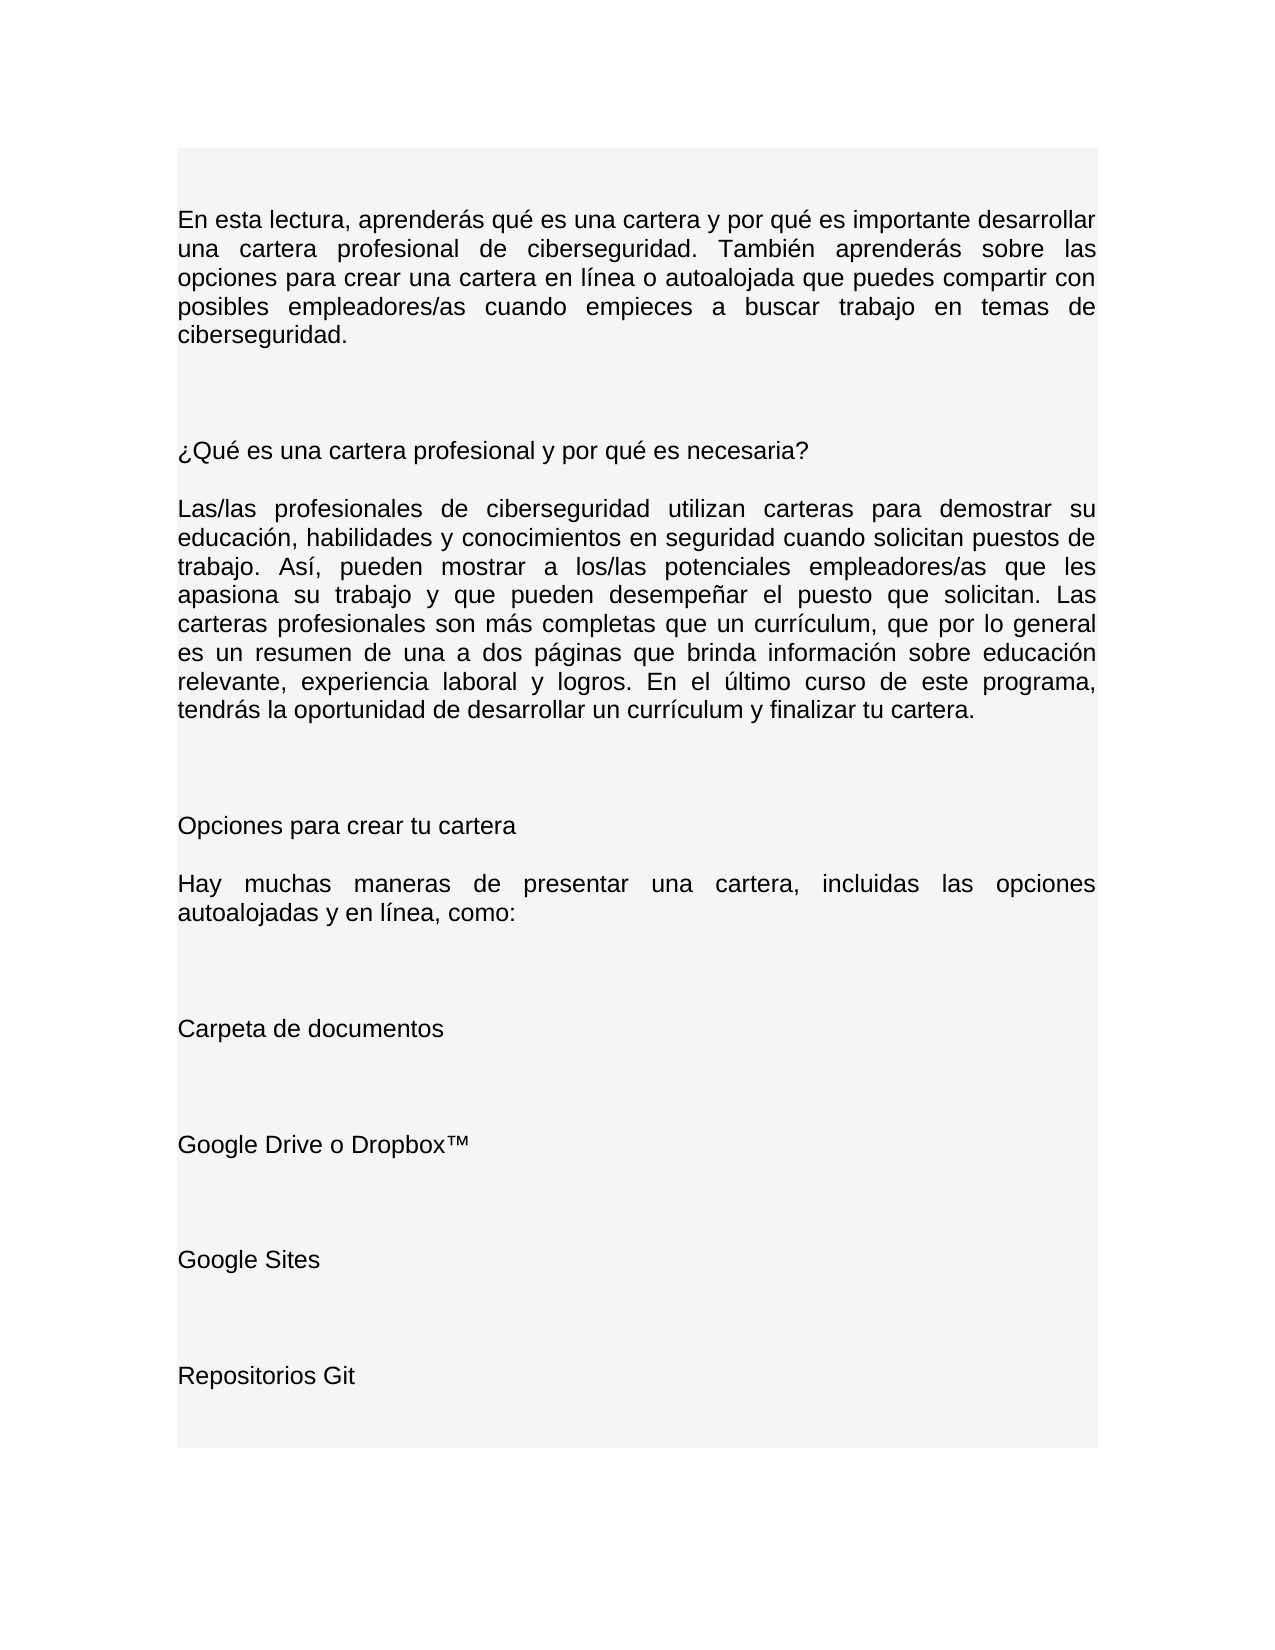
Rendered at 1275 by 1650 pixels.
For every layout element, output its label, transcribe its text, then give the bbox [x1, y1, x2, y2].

text Google Sites [177, 1246, 1098, 1274]
text Carpeta de documentos [177, 1014, 1098, 1043]
text Opciones para crear tu cartera [177, 811, 1098, 840]
text Las/las profesionales de ciberseguridad utilizan carteras para demostrar su educación, habilidades y conocimientos en seguridad cuando solicitan puestos de trabajo. Así, pueden mostrar a los/las potenciales empleadores/as que les apasiona su trabajo y que pueden desempeñar el puesto que solicitan. Las carteras profesionales son más completas que un currículum, que por lo general es un resumen de una a dos páginas que brinda información sobre educación relevante, experiencia laboral y logros. En el último curso de este programa, tendrás la oportunidad de desarrollar un currículum y finalizar tu cartera. [177, 494, 1098, 724]
text Google Drive o Dropbox™ [177, 1130, 1098, 1158]
text Repositorios Git [177, 1361, 1098, 1390]
text Hay muchas maneras de presentar una cartera, incluidas las opciones autoalojadas y en línea, como: [177, 869, 1098, 927]
text En esta lectura, aprenderás qué es una cartera y por qué es importante desarrollar una cartera profesional de ciberseguridad. También aprenderás sobre las opciones para crear una cartera en línea o autoalojada que puedes compartir con posibles empleadores/as cuando empieces a buscar trabajo en temas de ciberseguridad. [177, 206, 1098, 349]
text ¿Qué es una cartera profesional y por qué es necesaria? [177, 436, 1098, 465]
